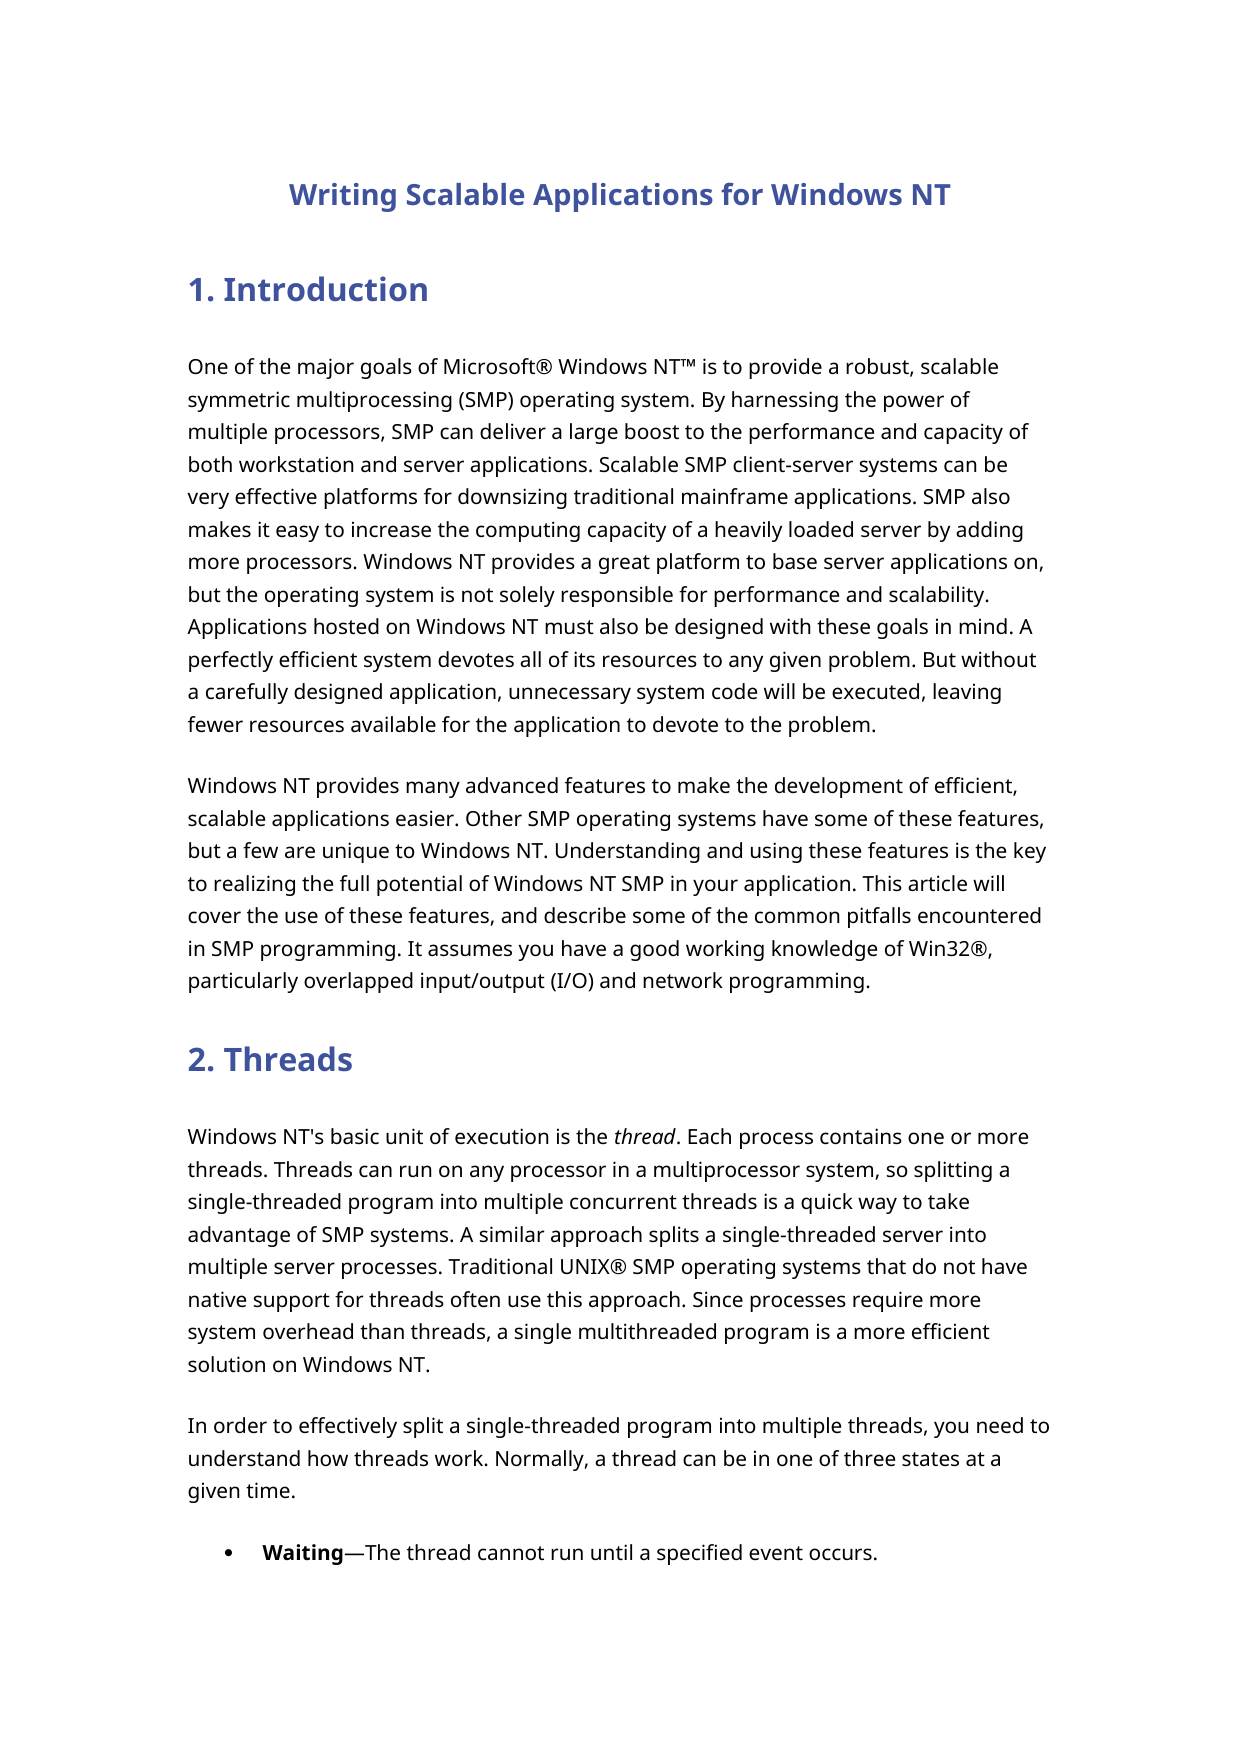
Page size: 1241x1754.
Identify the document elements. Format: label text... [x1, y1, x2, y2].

list Waiting—The thread cannot run until a specified event occurs. [225, 1536, 1053, 1569]
text Writing Scalable Applications for Windows NT [187, 162, 1053, 227]
text In order to effectively split a single-threaded program into multiple threads, you need to understand how threads work. Normally, a thread can be in one of three states at a given time. [187, 1409, 1053, 1507]
text 2. Threads [187, 1026, 1053, 1091]
text One of the major goals of Microsoft® Windows NT™ is to provide a robust, scalable symmetric multiprocessing (SMP) operating system. By harnessing the power of multiple processors, SMP can deliver a large boost to the performance and capacity of both workstation and server applications. Scalable SMP client-server systems can be very effective platforms for downsizing traditional mainframe applications. SMP also makes it easy to increase the computing capacity of a heavily loaded server by adding more processors. Windows NT provides a great platform to base server applications on, but the operating system is not solely responsible for performance and scalability. Applications hosted on Windows NT must also be designed with these goals in mind. A perfectly efficient system devotes all of its resources to any given problem. But without a carefully designed application, unnecessary system code will be executed, leaving fewer resources available for the application to devote to the problem. [187, 350, 1053, 740]
text 1. Introduction [187, 256, 1053, 321]
text Windows NT provides many advanced features to make the development of efficient, scalable applications easier. Other SMP operating systems have some of these features, but a few are unique to Windows NT. Understanding and using these features is the key to realizing the full potential of Windows NT SMP in your application. This article will cover the use of these features, and describe some of the common pitfalls encountered in SMP programming. It assumes you have a good working knowledge of Win32®, particularly overlapped input/output (I/O) and network programming. [187, 769, 1053, 997]
text Windows NT's basic unit of execution is the thread. Each process contains one or more threads. Threads can run on any processor in a multiprocessor system, so splitting a single-threaded program into multiple concurrent threads is a quick way to take advantage of SMP systems. A similar approach splits a single-threaded server into multiple server processes. Traditional UNIX® SMP operating systems that do not have native support for threads often use this approach. Since processes require more system overhead than threads, a single multithreaded program is a more efficient solution on Windows NT. [187, 1120, 1053, 1380]
